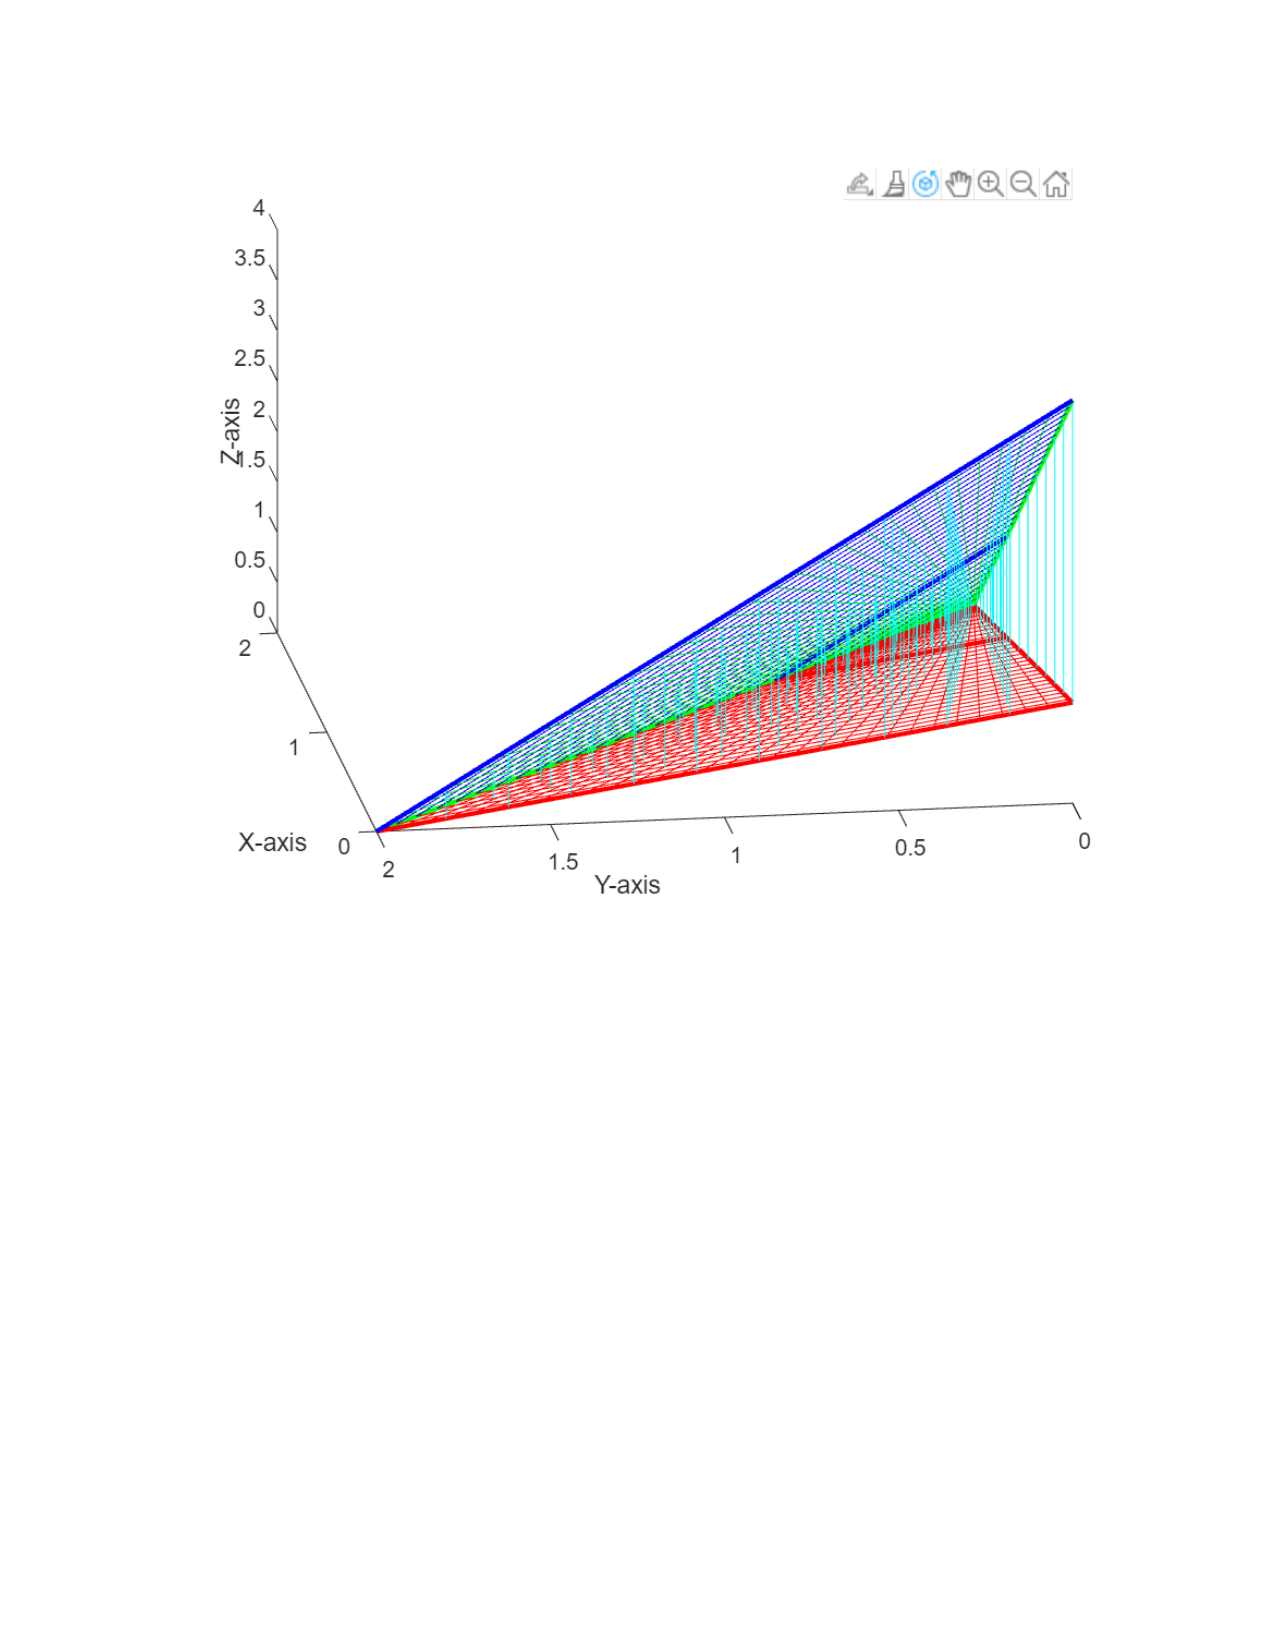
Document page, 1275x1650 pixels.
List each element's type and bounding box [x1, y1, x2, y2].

picture [150, 150, 1125, 958]
